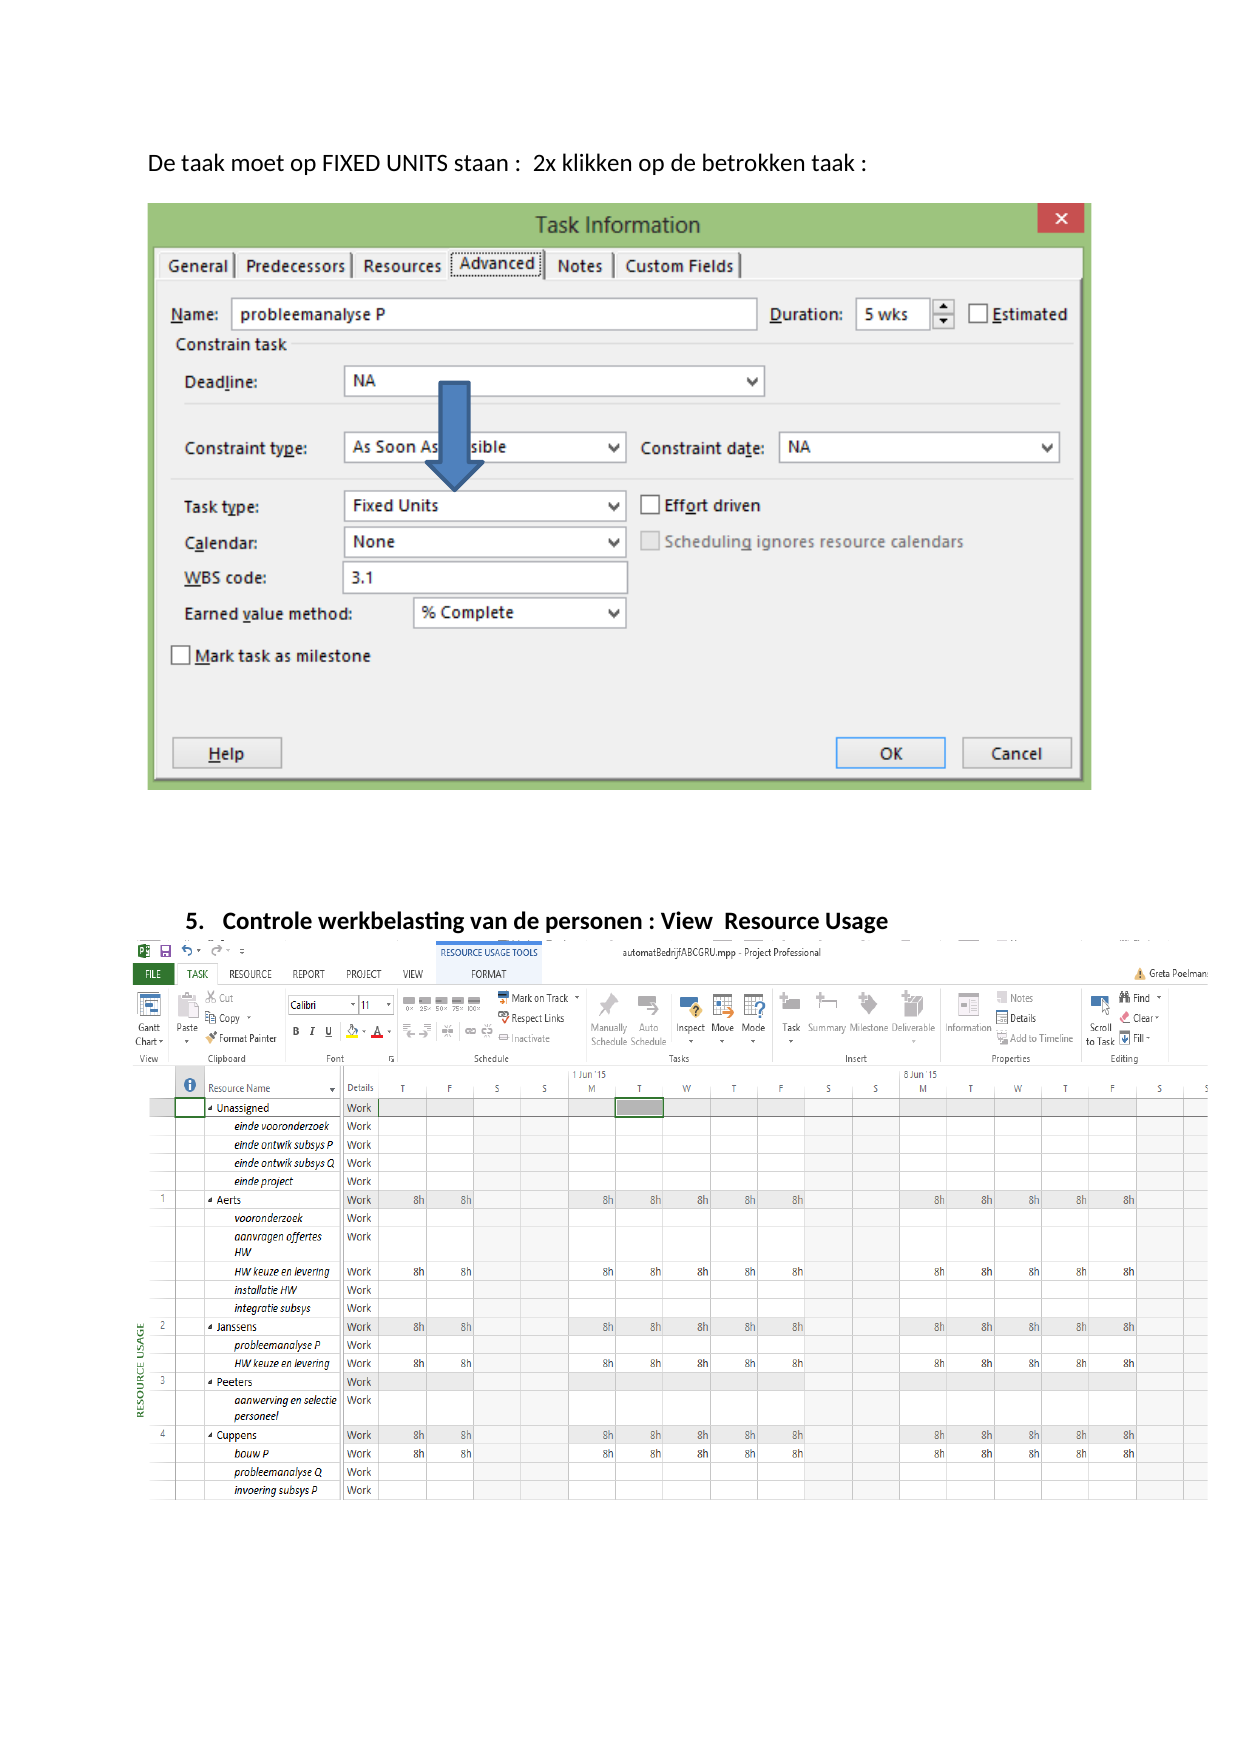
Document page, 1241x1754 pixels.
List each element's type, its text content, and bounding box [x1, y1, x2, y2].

text De taak moet op FIXED UNITS staan : 2x klikken op de betrokken taak : [148, 148, 1093, 178]
list Controle werkbelasting van de personen : View Resource Usage [185, 905, 1093, 936]
picture [147, 203, 1092, 790]
picture [132, 940, 1208, 1500]
